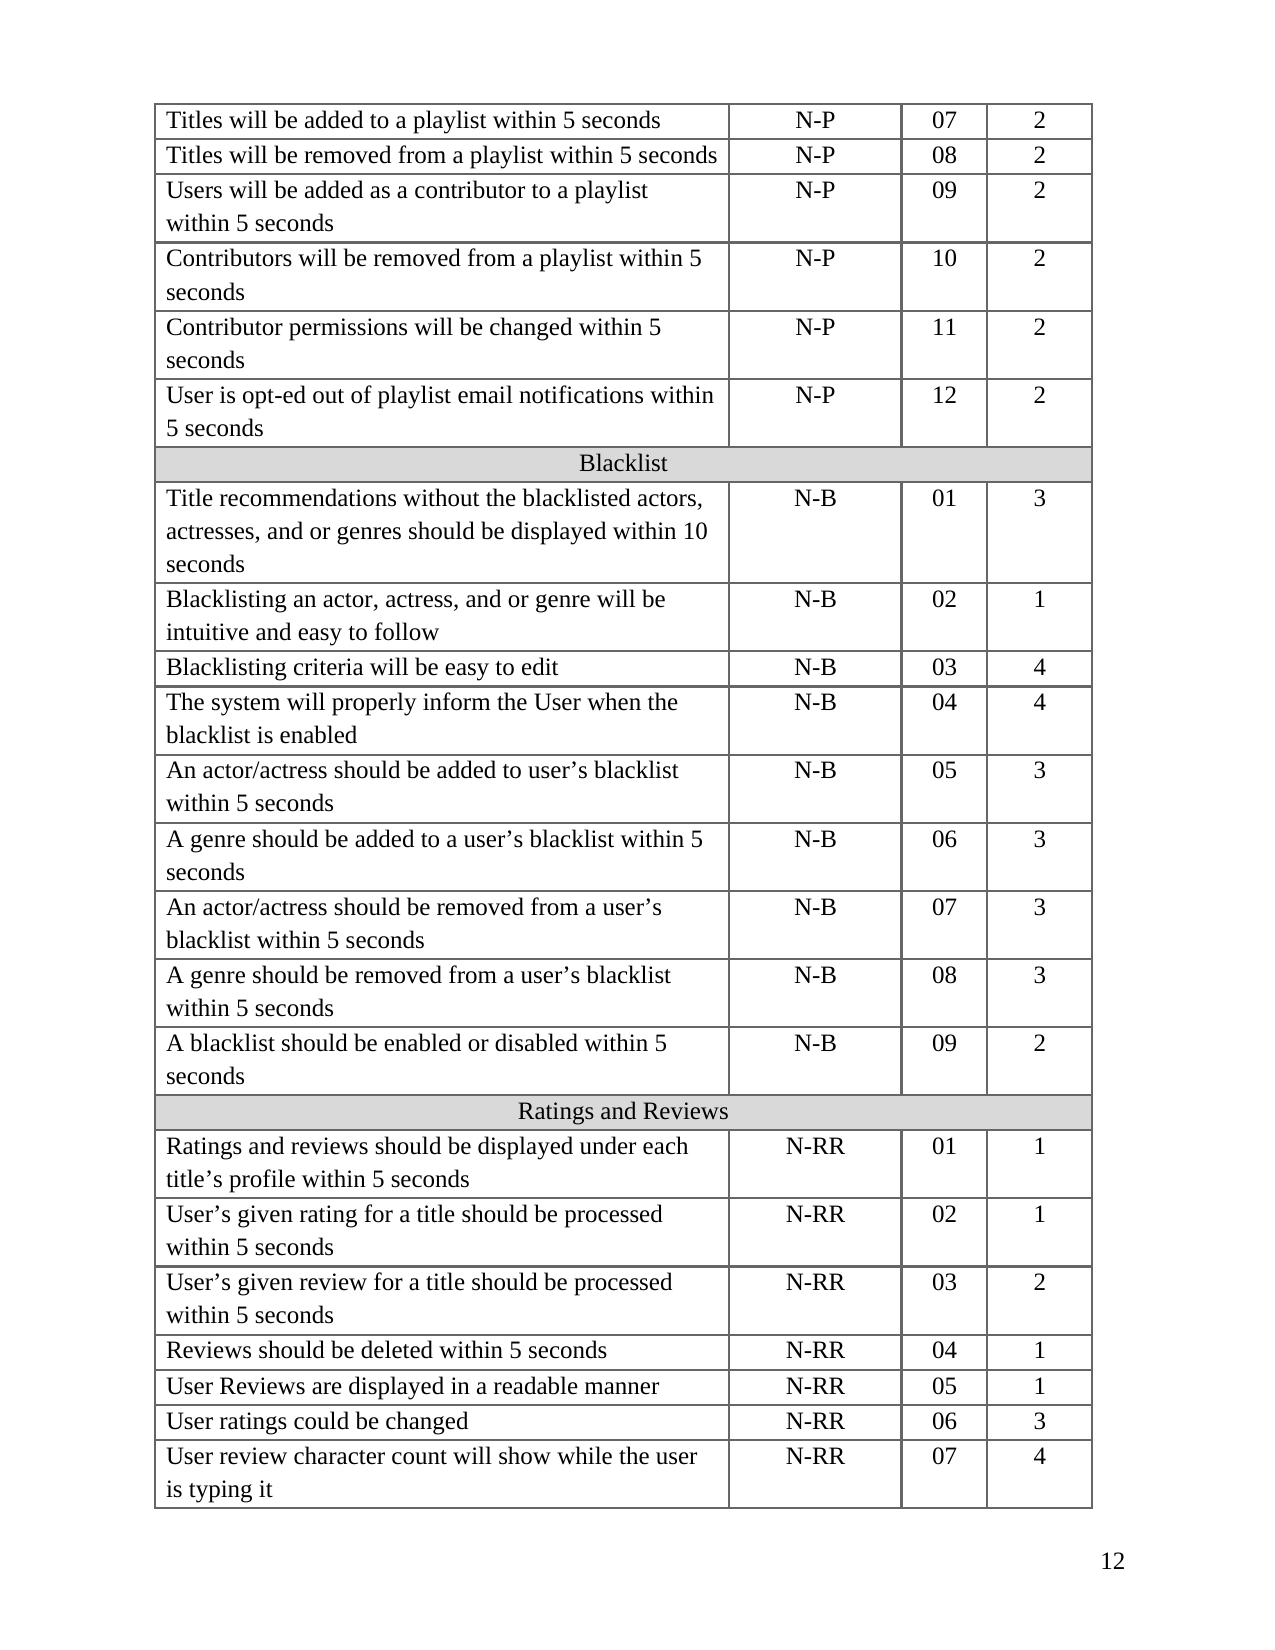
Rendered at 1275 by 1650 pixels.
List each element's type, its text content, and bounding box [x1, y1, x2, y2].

table_cell 2 [988, 140, 1091, 173]
table_cell 05 [903, 756, 986, 822]
table_cell 1 [988, 584, 1091, 650]
table_cell N-RR [730, 1199, 900, 1265]
table_cell 07 [903, 1441, 986, 1507]
table_cell 01 [903, 1131, 986, 1197]
table_cell 07 [903, 892, 986, 958]
table_cell Titles will be added to a playlist within 5 seconds [156, 105, 728, 138]
table_cell User’s given review for a title should be processed within 5 seconds [156, 1268, 728, 1333]
table_cell Users will be added as a contributor to a playlist within 5 seconds [156, 175, 728, 241]
table_cell N-P [730, 244, 900, 309]
table_cell Contributor permissions will be changed within 5 seconds [156, 312, 728, 378]
table_cell N-B [730, 960, 900, 1026]
table_cell Titles will be removed from a playlist within 5 seconds [156, 140, 728, 173]
table_cell 3 [988, 892, 1091, 958]
table_cell 1 [988, 1199, 1091, 1265]
table_cell N-B [730, 652, 900, 685]
table_cell N-B [730, 756, 900, 822]
table_cell N-P [730, 175, 900, 241]
table_cell N-RR [730, 1406, 900, 1439]
table_cell 03 [903, 1268, 986, 1333]
table_cell 06 [903, 824, 986, 890]
table_cell Ratings and Reviews [156, 1096, 1091, 1129]
table_cell N-B [730, 1028, 900, 1094]
table_cell N-RR [730, 1371, 900, 1404]
table_cell 2 [988, 312, 1091, 378]
table_cell N-P [730, 380, 900, 446]
table_cell 3 [988, 1406, 1091, 1439]
table_cell 2 [988, 1028, 1091, 1094]
table_cell N-P [730, 312, 900, 378]
table_cell 02 [903, 1199, 986, 1265]
table_cell Blacklist [156, 448, 1091, 481]
table_cell 1 [988, 1336, 1091, 1369]
table_cell 08 [903, 140, 986, 173]
table_cell User Reviews are displayed in a readable manner [156, 1371, 728, 1404]
table_cell 04 [903, 1336, 986, 1369]
table_cell Ratings and reviews should be displayed under each title’s profile within 5 seconds [156, 1131, 728, 1197]
table_cell N-B [730, 688, 900, 753]
table_cell Reviews should be deleted within 5 seconds [156, 1336, 728, 1369]
table_cell 03 [903, 652, 986, 685]
table_cell N-RR [730, 1268, 900, 1333]
table_cell 07 [903, 105, 986, 138]
table_cell N-P [730, 140, 900, 173]
table_cell 02 [903, 584, 986, 650]
table_cell N-B [730, 824, 900, 890]
table_cell User review character count will show while the user is typing it [156, 1441, 728, 1507]
table_cell 1 [988, 1131, 1091, 1197]
table_cell 06 [903, 1406, 986, 1439]
table_cell An actor/actress should be added to user’s blacklist within 5 seconds [156, 756, 728, 822]
table_cell Title recommendations without the blacklisted actors, actresses, and or genres should be displayed within 10 seconds [156, 483, 728, 582]
table_cell 3 [988, 756, 1091, 822]
table_cell N-P [730, 105, 900, 138]
table_cell 3 [988, 960, 1091, 1026]
table_cell A genre should be removed from a user’s blacklist within 5 seconds [156, 960, 728, 1026]
table_cell 09 [903, 175, 986, 241]
table_cell N-RR [730, 1131, 900, 1197]
table_cell 01 [903, 483, 986, 582]
table_cell The system will properly inform the User when the blacklist is enabled [156, 688, 728, 753]
table_cell 05 [903, 1371, 986, 1404]
table_cell Contributors will be removed from a playlist within 5 seconds [156, 244, 728, 309]
table_cell N-RR [730, 1336, 900, 1369]
table_cell 4 [988, 688, 1091, 753]
table_cell A blacklist should be enabled or disabled within 5 seconds [156, 1028, 728, 1094]
table_cell Blacklisting criteria will be easy to edit [156, 652, 728, 685]
table_cell User ratings could be changed [156, 1406, 728, 1439]
table_cell N-B [730, 584, 900, 650]
table_cell 08 [903, 960, 986, 1026]
table_cell N-B [730, 892, 900, 958]
table_cell 3 [988, 483, 1091, 582]
table_cell An actor/actress should be removed from a user’s blacklist within 5 seconds [156, 892, 728, 958]
table_cell 12 [903, 380, 986, 446]
table_cell A genre should be added to a user’s blacklist within 5 seconds [156, 824, 728, 890]
table_cell N-B [730, 483, 900, 582]
table_cell 04 [903, 688, 986, 753]
table_cell 10 [903, 244, 986, 309]
table_cell 1 [988, 1371, 1091, 1404]
table_cell 3 [988, 824, 1091, 890]
table_cell 11 [903, 312, 986, 378]
table_cell 2 [988, 244, 1091, 309]
table_cell User’s given rating for a title should be processed within 5 seconds [156, 1199, 728, 1265]
table_cell 2 [988, 1268, 1091, 1333]
table_cell 2 [988, 175, 1091, 241]
table_cell N-RR [730, 1441, 900, 1507]
table_cell 2 [988, 105, 1091, 138]
table_cell 4 [988, 1441, 1091, 1507]
table_cell 4 [988, 652, 1091, 685]
table_cell 2 [988, 380, 1091, 446]
table_cell 09 [903, 1028, 986, 1094]
table_cell User is opt-ed out of playlist email notifications within 5 seconds [156, 380, 728, 446]
table_cell Blacklisting an actor, actress, and or genre will be intuitive and easy to follow [156, 584, 728, 650]
